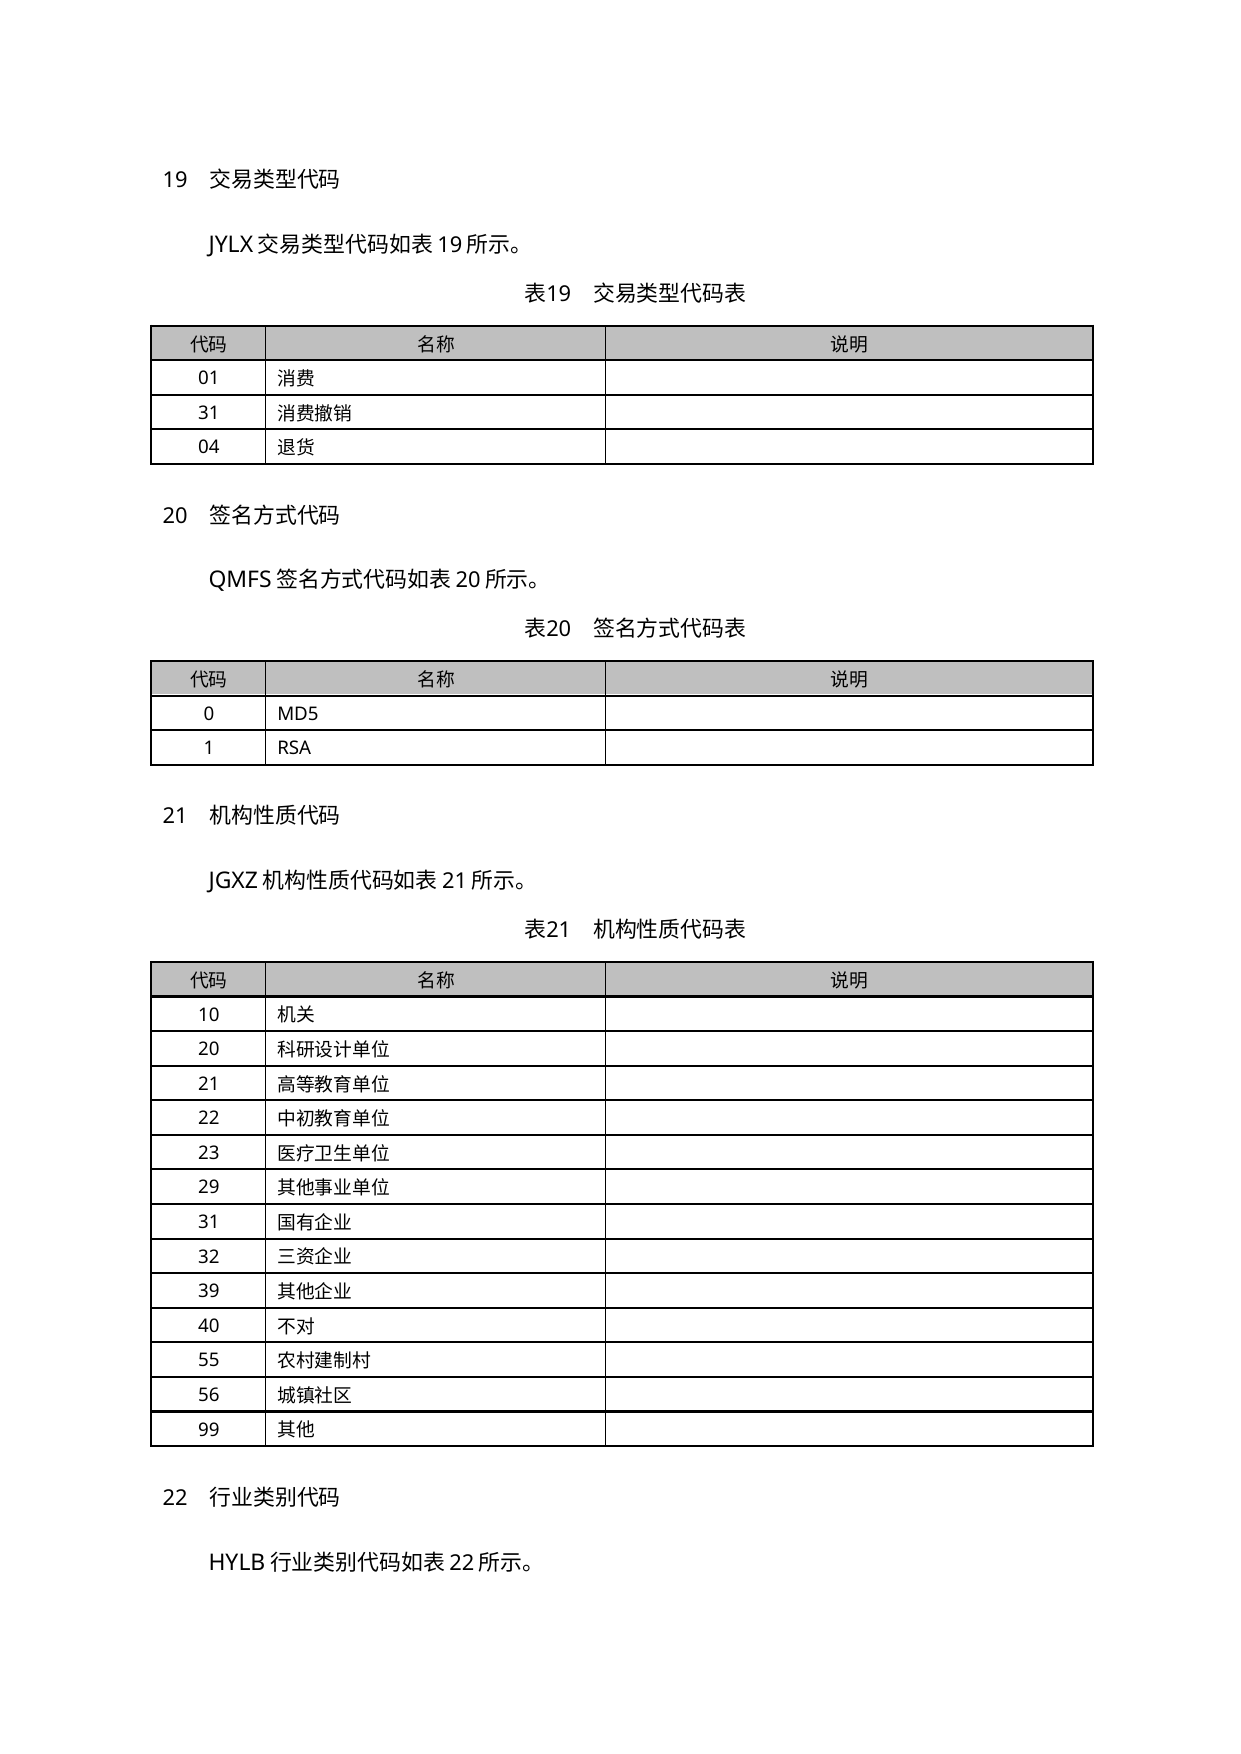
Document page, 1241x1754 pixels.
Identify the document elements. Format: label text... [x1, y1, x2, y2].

table_cell 55 [152, 1343, 265, 1376]
table_cell [606, 1205, 1092, 1237]
text HYLB行业类别代码如表22所示。 [162, 1544, 1107, 1577]
list 签名方式代码表 [162, 611, 1107, 644]
text JGXZ机构性质代码如表21所示。 [162, 863, 1107, 896]
table_header 代码 [152, 963, 265, 995]
table_cell [606, 361, 1092, 394]
table_header 代码 [152, 662, 265, 694]
table_cell 29 [152, 1170, 265, 1203]
table_cell 消费撤销 [266, 396, 605, 428]
table_cell RSA [266, 731, 605, 764]
table_header 代码 [152, 327, 265, 359]
table_cell [606, 1170, 1092, 1203]
table_cell 39 [152, 1274, 265, 1307]
list 机构性质代码表 [162, 912, 1107, 944]
table_cell 21 [152, 1067, 265, 1099]
table_cell [606, 1378, 1092, 1410]
table_cell 32 [152, 1240, 265, 1272]
table_cell 0 [152, 697, 265, 729]
table_header 名称 [266, 327, 605, 359]
table_cell [606, 1136, 1092, 1168]
table_cell 1 [152, 731, 265, 764]
table_cell 机关 [266, 998, 605, 1030]
table_cell 31 [152, 396, 265, 428]
text QMFS签名方式代码如表20所示。 [162, 562, 1107, 595]
table_cell [606, 1101, 1092, 1134]
table_cell [606, 1240, 1092, 1272]
table_cell 22 [152, 1101, 265, 1134]
table_cell [606, 1309, 1092, 1341]
table_cell [606, 1032, 1092, 1064]
table_cell [606, 430, 1092, 463]
table_cell 城镇社区 [266, 1378, 605, 1410]
table_cell 中初教育单位 [266, 1101, 605, 1134]
table_header 说明 [606, 327, 1092, 359]
table_cell [606, 396, 1092, 428]
table_cell 其他事业单位 [266, 1170, 605, 1203]
table_cell 04 [152, 430, 265, 463]
table_header 说明 [606, 963, 1092, 995]
table_cell 高等教育单位 [266, 1067, 605, 1099]
table_cell [606, 697, 1092, 729]
table_cell 10 [152, 998, 265, 1030]
table_cell [606, 731, 1092, 764]
table_cell 31 [152, 1205, 265, 1237]
table_cell 99 [152, 1413, 265, 1445]
table_cell 医疗卫生单位 [266, 1136, 605, 1168]
table_cell MD5 [266, 697, 605, 729]
list 签名方式代码 [162, 497, 1107, 530]
table_cell 退货 [266, 430, 605, 463]
table_cell 农村建制村 [266, 1343, 605, 1376]
table_cell 消费 [266, 361, 605, 394]
table_cell 国有企业 [266, 1205, 605, 1237]
table_cell 56 [152, 1378, 265, 1410]
table_cell 23 [152, 1136, 265, 1168]
table_header 名称 [266, 662, 605, 694]
table_header 名称 [266, 963, 605, 995]
table_cell [606, 1067, 1092, 1099]
table_cell [606, 1274, 1092, 1307]
table_cell [606, 1343, 1092, 1376]
table_cell [606, 1413, 1092, 1445]
table_cell 20 [152, 1032, 265, 1064]
table_cell 不对 [266, 1309, 605, 1341]
list 机构性质代码 [162, 798, 1107, 831]
list 交易类型代码 [162, 162, 1107, 194]
list 行业类别代码 [162, 1479, 1107, 1512]
table_header 说明 [606, 662, 1092, 694]
table_cell 其他企业 [266, 1274, 605, 1307]
table_cell 40 [152, 1309, 265, 1341]
table_cell [606, 998, 1092, 1030]
table_cell 三资企业 [266, 1240, 605, 1272]
list 交易类型代码表 [162, 276, 1107, 308]
table_cell 其他 [266, 1413, 605, 1445]
table_cell 科研设计单位 [266, 1032, 605, 1064]
text JYLX交易类型代码如表19所示。 [162, 227, 1107, 259]
table_cell 01 [152, 361, 265, 394]
